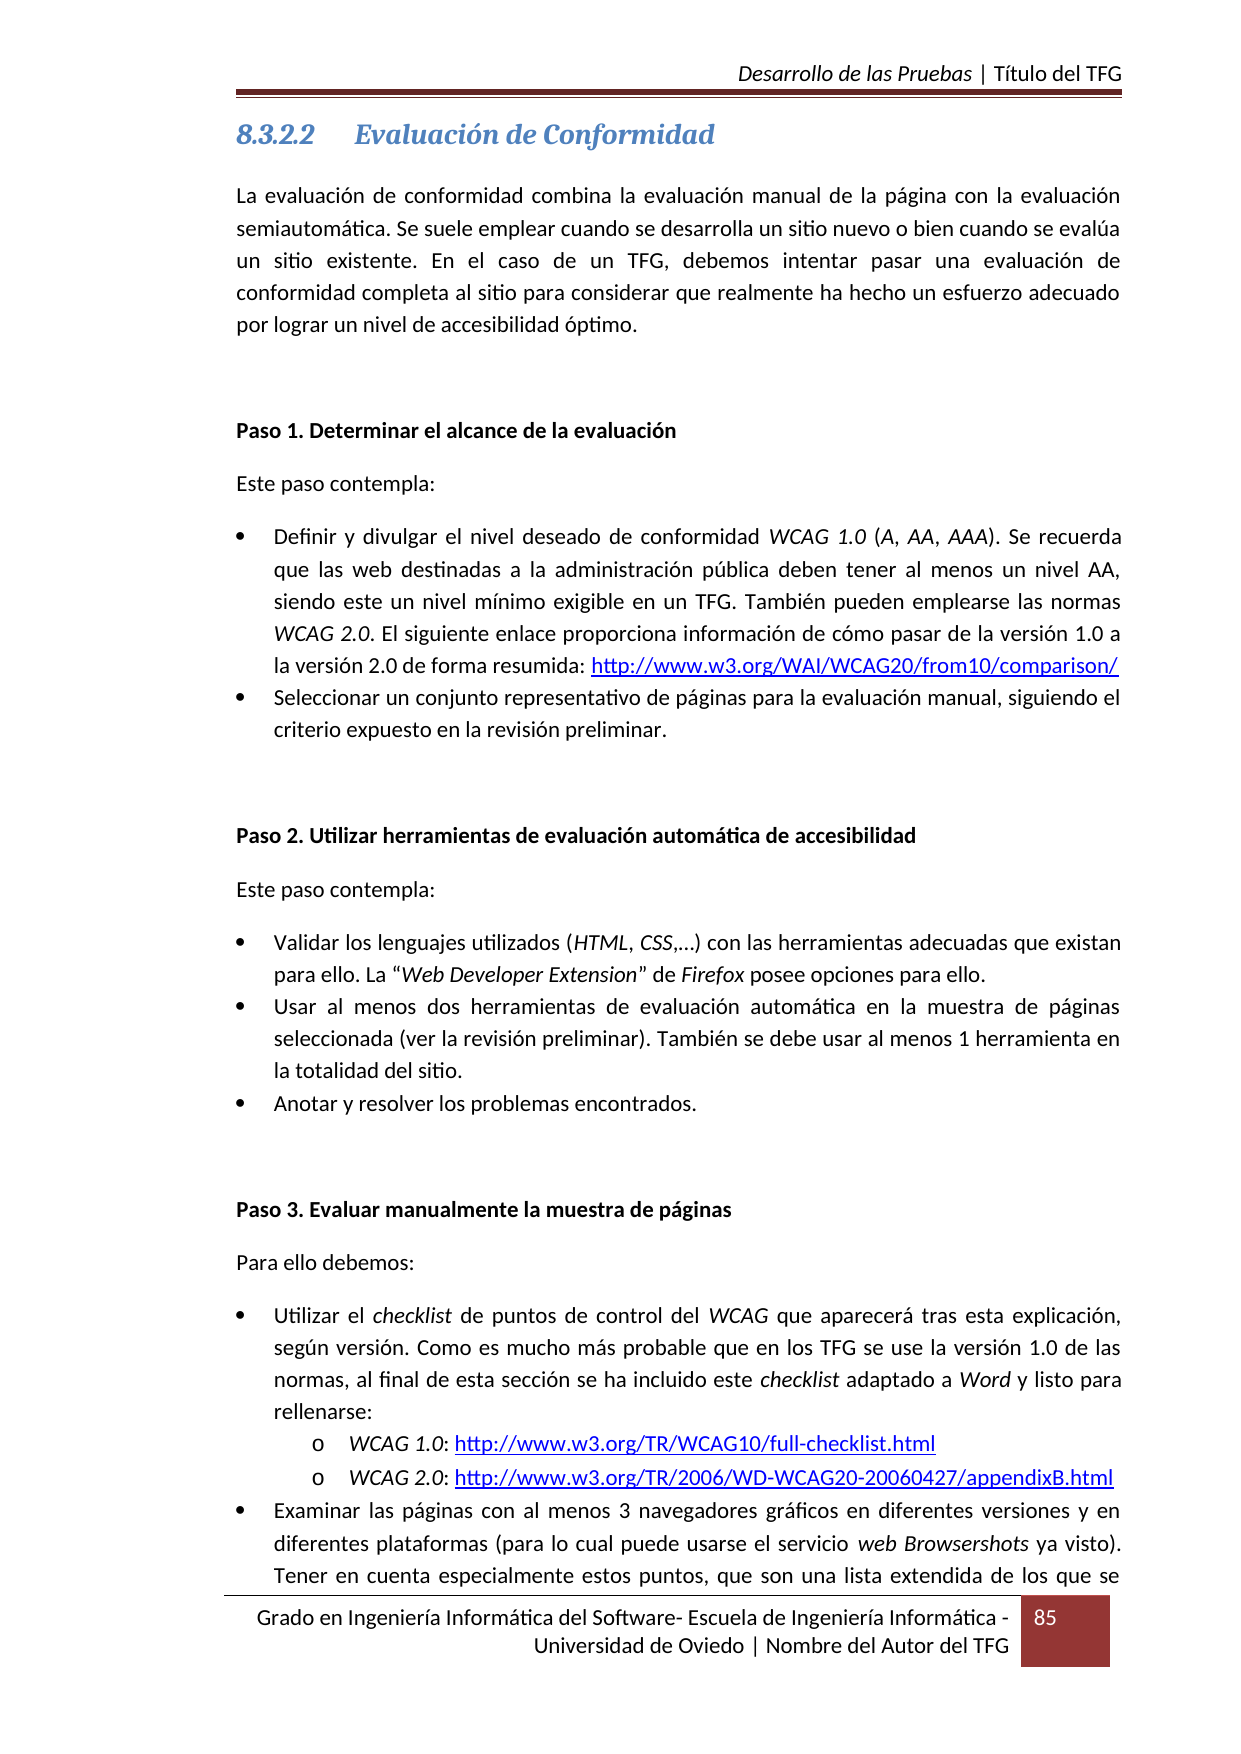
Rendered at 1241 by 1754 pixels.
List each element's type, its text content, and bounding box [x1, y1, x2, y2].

subtitle Evaluación de Conformidad [236, 118, 1122, 152]
text Paso 1. Determinar el alcance de la evaluación [236, 416, 1122, 444]
list Definir y divulgar el nivel deseado de conformidad WCAG 1.0 (A, AA, AAA). Se recuerda que las web destinadas a la administración pública deben tener al menos un nivel AA, siendo este un nivel mínimo exigible en un TFG. También pueden emplearse las normas WCAG 2.0. El siguiente enlace proporciona información de cómo pasar de la versión 1.0 a la versión 2.0 de forma resumida: http://www.w3.org/WAI/WCAG20/from10/comparison/ [236, 522, 1122, 679]
text La evaluación de conformidad combina la evaluación manual de la página con la evaluación semiautomática. Se suele emplear cuando se desarrolla un sitio nuevo o bien cuando se evalúa un sitio existente. En el caso de un TFG, debemos intentar pasar una evaluación de conformidad completa al sitio para considerar que realmente ha hecho un esfuerzo adecuado por lograr un nivel de accesibilidad óptimo. [236, 182, 1122, 338]
text Este paso contempla: [236, 875, 1122, 903]
text Para ello debemos: [236, 1248, 1122, 1276]
list WCAG 1.0: http://www.w3.org/TR/WCAG10/full-checklist.html [311, 1429, 1122, 1459]
list Utilizar el checklist de puntos de control del WCAG que aparecerá tras esta explicación, según versión. Como es mucho más probable que en los TFG se use la versión 1.0 de las normas, al final de esta sección se ha incluido este checklist adaptado a Word y listo para rellenarse: [236, 1301, 1122, 1425]
text Este paso contempla: [236, 469, 1122, 497]
list Validar los lenguajes utilizados (HTML, CSS,…) con las herramientas adecuadas que existan para ello. La “Web Developer Extension” de Firefox posee opciones para ello. [236, 928, 1122, 988]
list Usar al menos dos herramientas de evaluación automática en la muestra de páginas seleccionada (ver la revisión preliminar). También se debe usar al menos 1 herramienta en la totalidad del sitio. [236, 992, 1122, 1084]
text Paso 2. Utilizar herramientas de evaluación automática de accesibilidad [236, 822, 1122, 850]
text Paso 3. Evaluar manualmente la muestra de páginas [236, 1195, 1122, 1223]
list WCAG 2.0: http://www.w3.org/TR/2006/WD-WCAG20-20060427/appendixB.html [311, 1463, 1122, 1492]
list Seleccionar un conjunto representativo de páginas para la evaluación manual, siguiendo el criterio expuesto en la revisión preliminar. [236, 683, 1122, 744]
list Anotar y resolver los problemas encontrados. [236, 1089, 1122, 1117]
